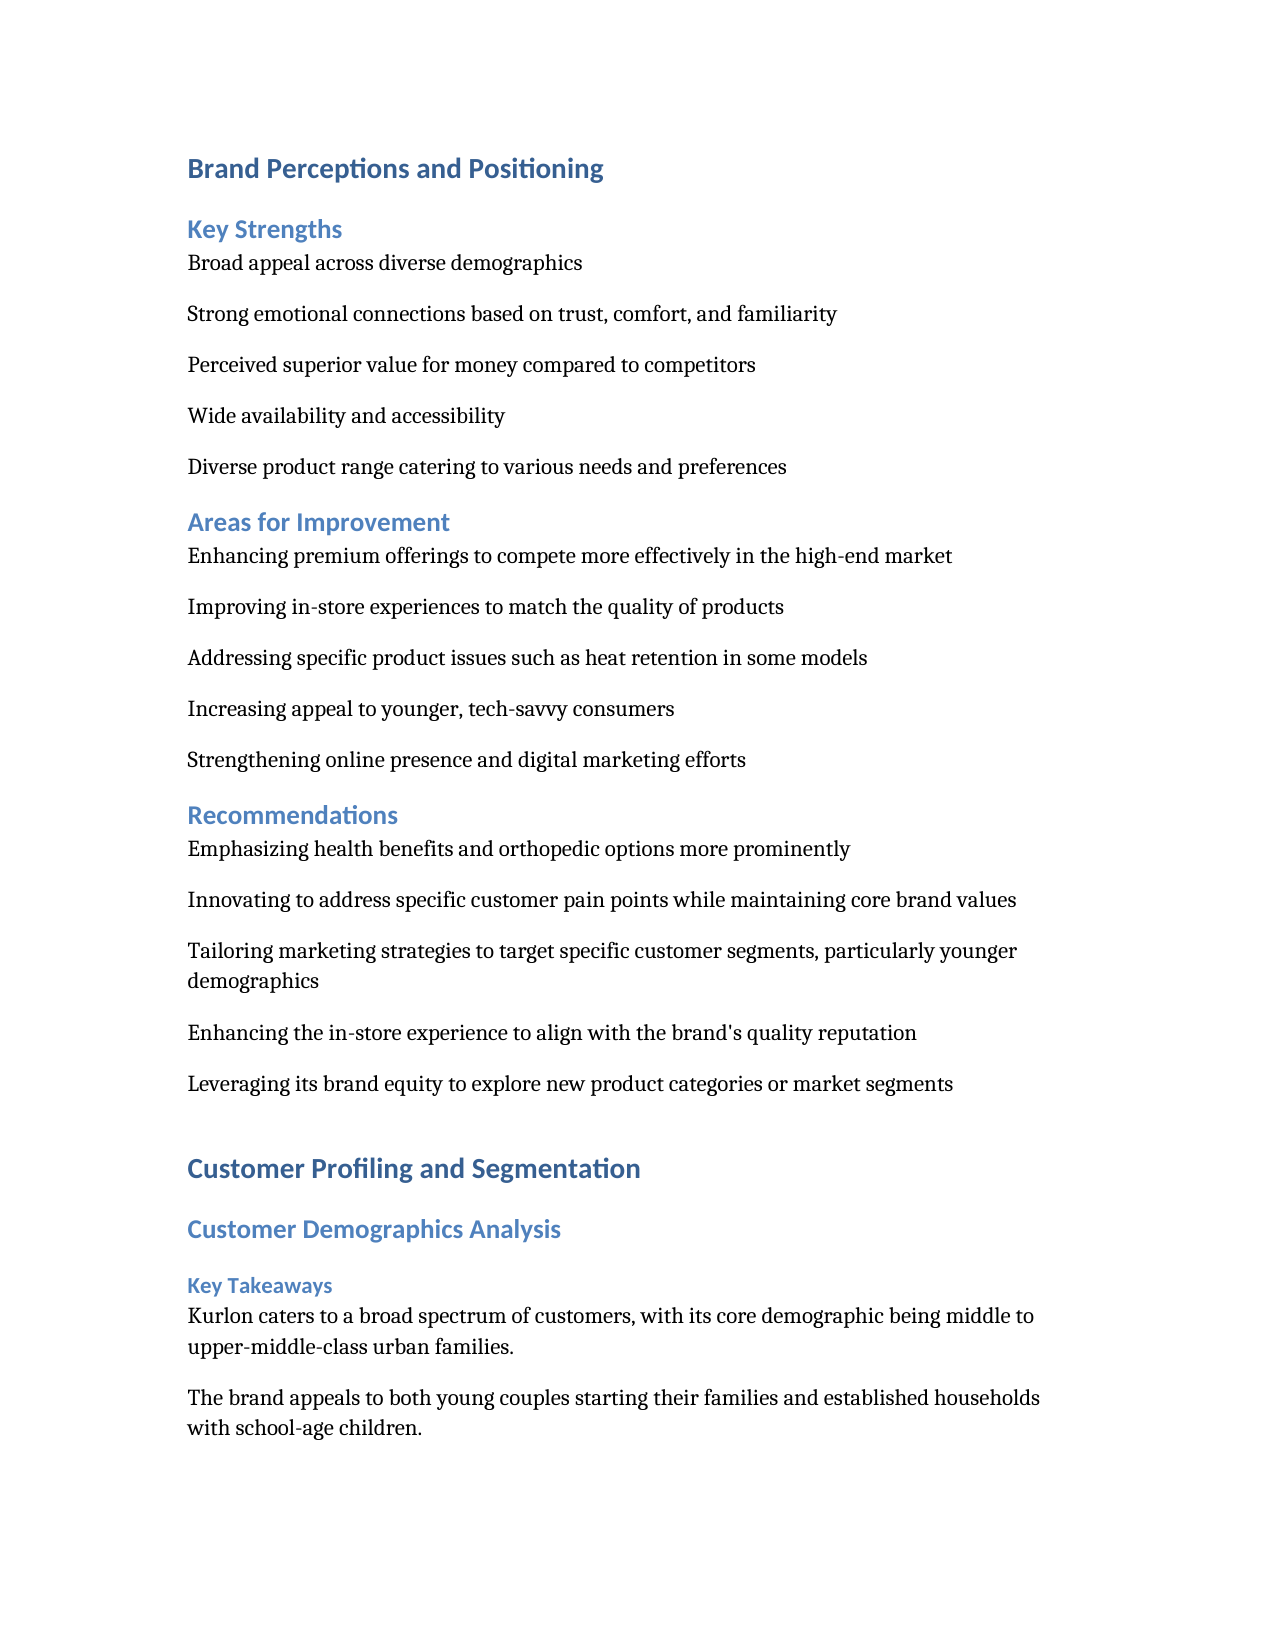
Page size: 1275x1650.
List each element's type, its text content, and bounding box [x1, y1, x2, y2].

text Emphasizing health benefits and orthopedic options more prominently [187, 836, 1087, 862]
text Perceived superior value for money compared to competitors [187, 352, 1087, 378]
text Strengthening online presence and digital marketing efforts [187, 747, 1087, 773]
text Leveraging its brand equity to explore new product categories or market segments [187, 1070, 1087, 1097]
text The brand appeals to both young couples starting their families and established households with school-age children. [187, 1384, 1087, 1441]
text Increasing appeal to younger, tech-savvy consumers [187, 696, 1087, 722]
text Diverse product range catering to various needs and preferences [187, 454, 1087, 480]
text Improving in-store experiences to match the quality of products [187, 594, 1087, 620]
subtitle Brand Perceptions and Positioning [187, 150, 1087, 186]
subtitle Recommendations [187, 798, 1087, 831]
subtitle Areas for Improvement [187, 505, 1087, 538]
text Wide availability and accessibility [187, 403, 1087, 429]
subtitle Customer Profiling and Segmentation [187, 1151, 1087, 1186]
subtitle Key Strengths [187, 212, 1087, 245]
subtitle Customer Demographics Analysis [187, 1212, 1087, 1245]
text Tailoring marketing strategies to target specific customer segments, particularly younger demographics [187, 938, 1087, 994]
text Broad appeal across diverse demographics [187, 250, 1087, 276]
text Enhancing the in-store experience to align with the brand's quality reputation [187, 1019, 1087, 1046]
subtitle Key Takeaways [187, 1271, 1087, 1299]
text Innovating to address specific customer pain points while maintaining core brand values [187, 887, 1087, 913]
text Addressing specific product issues such as heat retention in some models [187, 645, 1087, 671]
text Kurlon caters to a broad spectrum of customers, with its core demographic being middle to upper-middle-class urban families. [187, 1303, 1087, 1360]
text Enhancing premium offerings to compete more effectively in the high-end market [187, 543, 1087, 569]
text Strong emotional connections based on trust, comfort, and familiarity [187, 301, 1087, 327]
